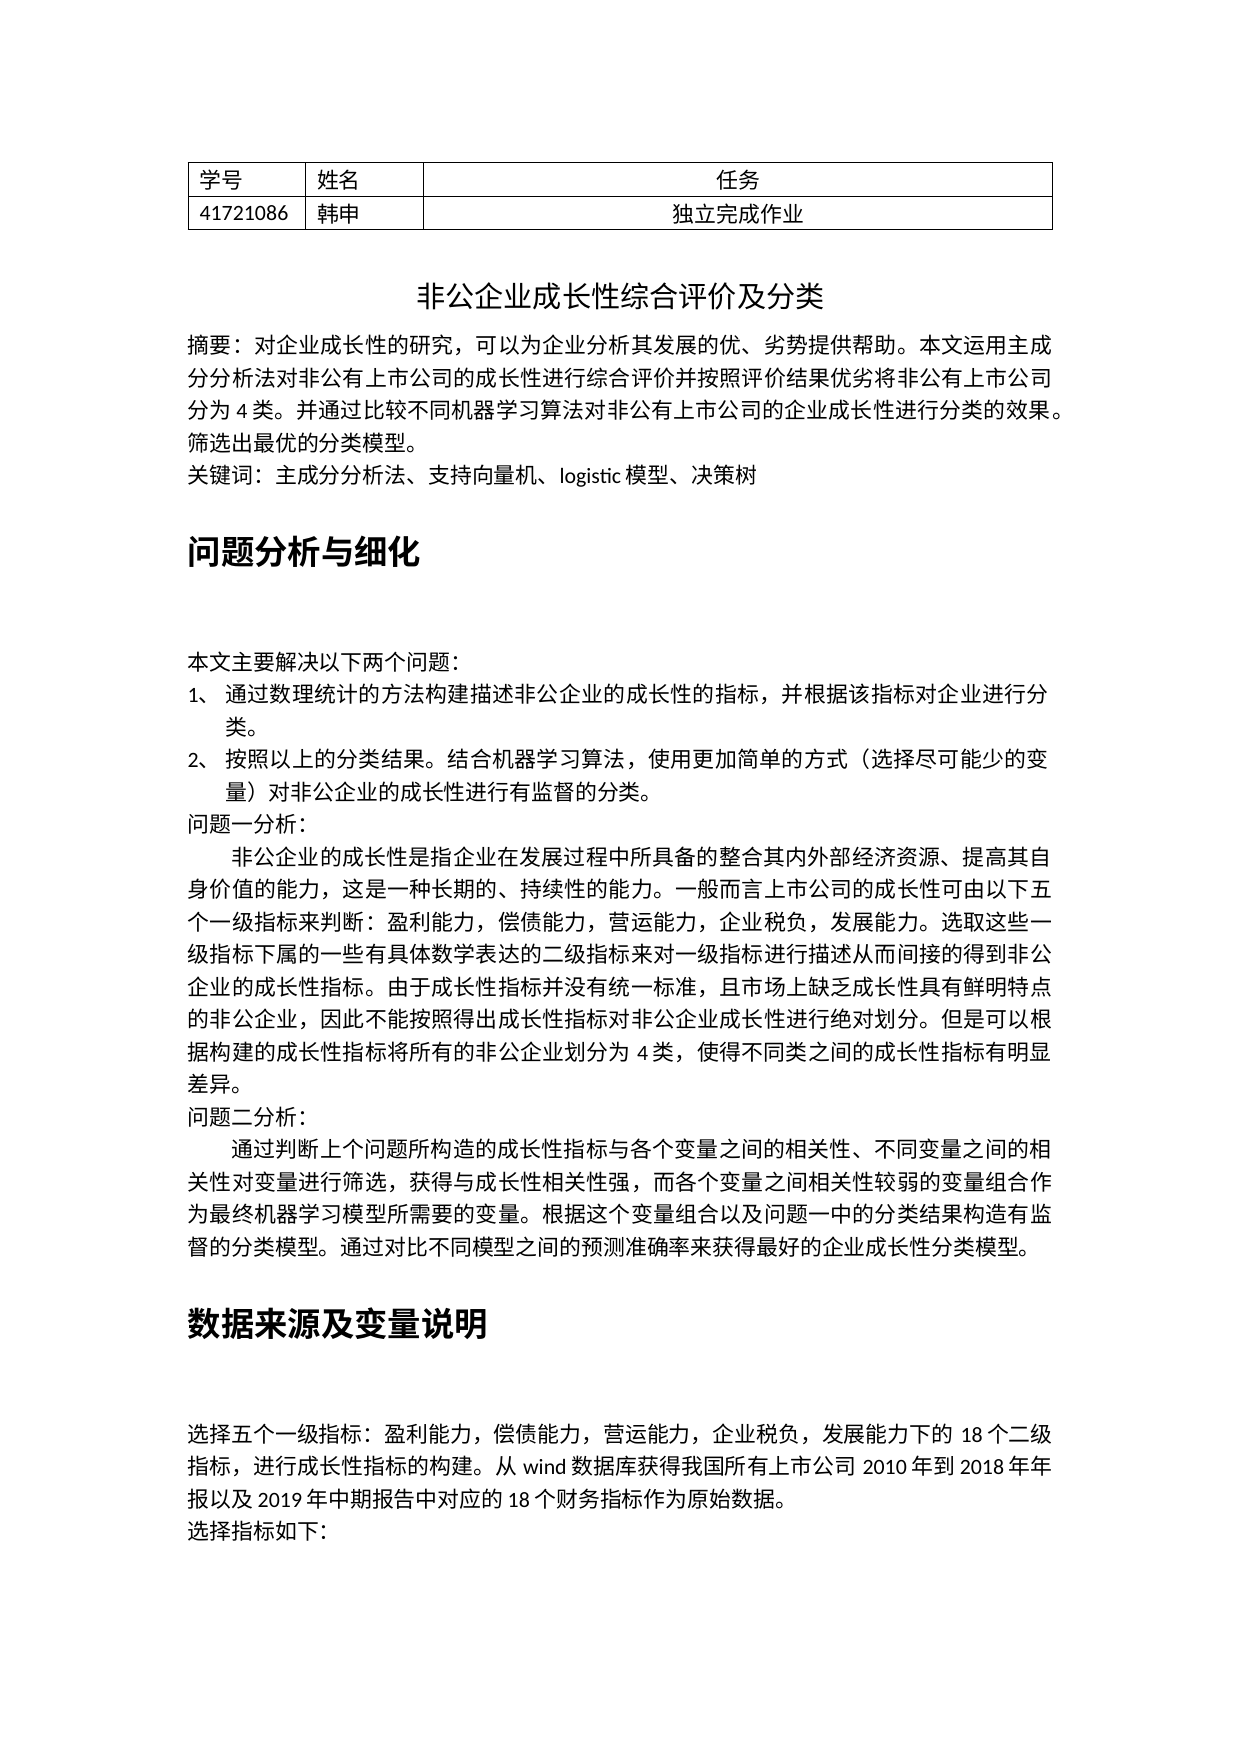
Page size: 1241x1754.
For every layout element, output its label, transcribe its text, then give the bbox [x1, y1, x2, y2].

text 问题二分析： [187, 1099, 1053, 1132]
text 选择指标如下： [187, 1514, 1053, 1546]
text 通过判断上个问题所构造的成长性指标与各个变量之间的相关性、不同变量之间的相关性对变量进行筛选，获得与成长性相关性强，而各个变量之间相关性较弱的变量组合作为最终机器学习模型所需要的变量。根据这个变量组合以及问题一中的分类结果构造有监督的分类模型。通过对比不同模型之间的预测准确率来获得最好的企业成长性分类模型。 [187, 1132, 1053, 1262]
table_header 学号 [189, 163, 305, 196]
text 选择五个一级指标：盈利能力，偿债能力，营运能力，企业税负，发展能力下的18个二级指标，进行成长性指标的构建。从wind数据库获得我国所有上市公司2010年到2018年年报以及2019年中期报告中对应的18个财务指标作为原始数据。 [187, 1416, 1053, 1514]
text 关键词：主成分分析法、支持向量机、logistic模型、决策树 [187, 458, 1053, 490]
list 通过数理统计的方法构建描述非公企业的成长性的指标，并根据该指标对企业进行分类。 [187, 677, 1053, 742]
text 摘要：对企业成长性的研究，可以为企业分析其发展的优、劣势提供帮助。本文运用主成分分析法对非公有上市公司的成长性进行综合评价并按照评价结果优劣将非公有上市公司分为4类。并通过比较不同机器学习算法对非公有上市公司的企业成长性进行分类的效果。筛选出最优的分类模型。 [187, 328, 1053, 458]
subtitle 数据来源及变量说明 [187, 1289, 1053, 1354]
table_cell 独立完成作业 [424, 197, 1052, 229]
text 问题一分析： [187, 807, 1053, 839]
table_header 任务 [424, 163, 1052, 196]
text 非公企业的成长性是指企业在发展过程中所具备的整合其内外部经济资源、提高其自身价值的能力，这是一种长期的、持续性的能力。一般而言上市公司的成长性可由以下五个一级指标来判断：盈利能力，偿债能力，营运能力，企业税负，发展能力。选取这些一级指标下属的一些有具体数学表达的二级指标来对一级指标进行描述从而间接的得到非公企业的成长性指标。由于成长性指标并没有统一标准，且市场上缺乏成长性具有鲜明特点的非公企业，因此不能按照得出成长性指标对非公企业成长性进行绝对划分。但是可以根据构建的成长性指标将所有的非公企业划分为4类，使得不同类之间的成长性指标有明显差异。 [187, 839, 1053, 1099]
subtitle 问题分析与细化 [187, 517, 1053, 582]
table_cell 41721086 [189, 197, 305, 229]
text 非公企业成长性综合评价及分类 [187, 263, 1053, 328]
table_header 姓名 [306, 163, 423, 196]
list 按照以上的分类结果。结合机器学习算法，使用更加简单的方式（选择尽可能少的变量）对非公企业的成长性进行有监督的分类。 [187, 742, 1053, 807]
table_cell 韩申 [306, 197, 423, 229]
text 本文主要解决以下两个问题： [187, 644, 1053, 677]
